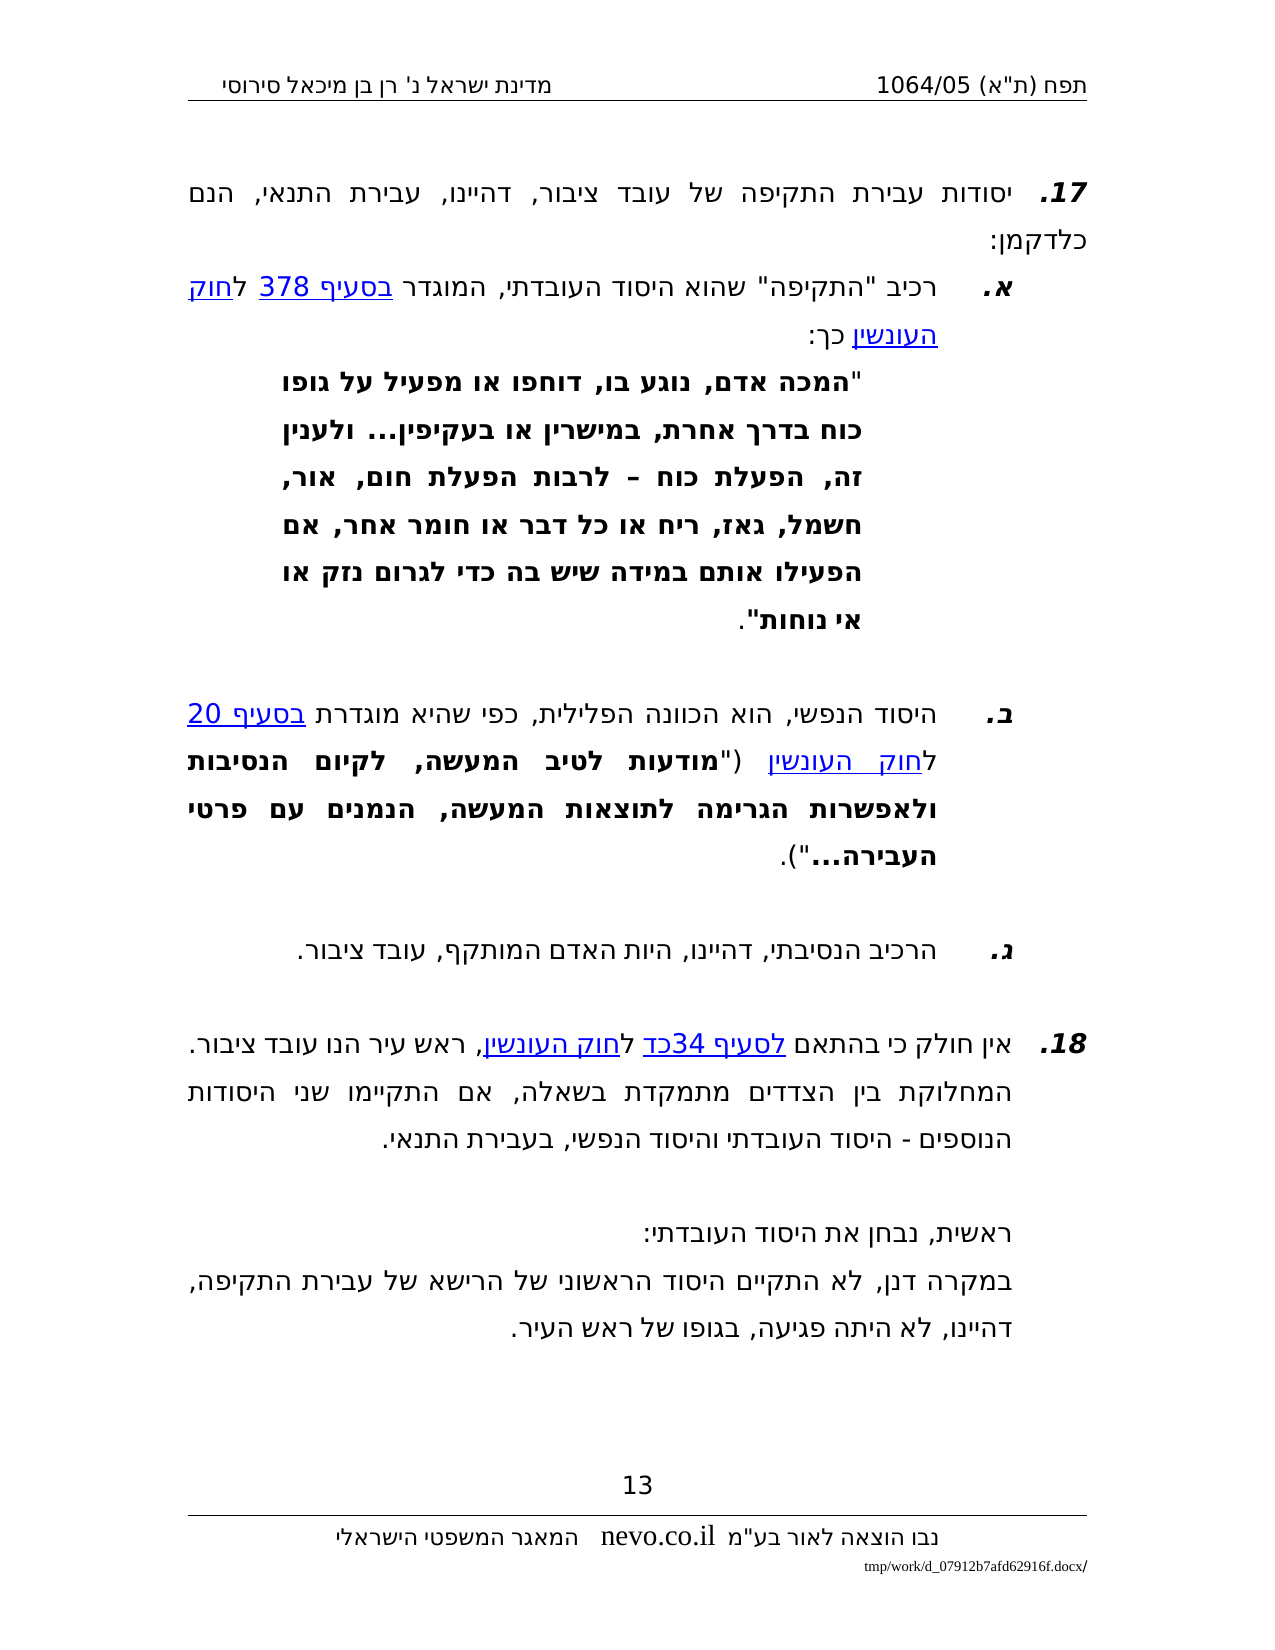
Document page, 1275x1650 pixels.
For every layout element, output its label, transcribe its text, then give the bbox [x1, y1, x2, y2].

text א. רכיב "התקיפה" שהוא היסוד העובדתי, המוגדר בסעיף 378 לחוק העונשין כך: [187, 272, 1012, 351]
text ג. הרכיב הנסיבתי, דהיינו, היות האדם המותקף, עובד ציבור. [187, 934, 1012, 966]
text במקרה דנן, לא התקיים היסוד הראשוני של הרישא של עבירת התקיפה, דהיינו, לא היתה פגיעה, בגופו של ראש העיר. [187, 1265, 1012, 1344]
text 18. אין חולק כי בהתאם לסעיף 34כד לחוק העונשין, ראש עיר הנו עובד ציבור. המחלוקת בין הצדדים מתמקדת בשאלה, אם התקיימו שני היסודות הנוספים - היסוד העובדתי והיסוד הנפשי, בעבירת התנאי. [187, 1028, 1087, 1155]
text ראשית, נבחן את היסוד העובדתי: [187, 1218, 1012, 1249]
text ב. היסוד הנפשי, הוא הכוונה הפלילית, כפי שהיא מוגדרת בסעיף 20 לחוק העונשין ("מודעות לטיב המעשה, לקיום הנסיבות ולאפשרות הגרימה לתוצאות המעשה, הנמנים עם פרטי העבירה..."). [187, 698, 1012, 872]
text 17. יסודות עבירת התקיפה של עובד ציבור, דהיינו, עבירת התנאי, הנם כלדקמן: [187, 177, 1087, 256]
text "המכה אדם, נוגע בו, דוחפו או מפעיל על גופו כוח בדרך אחרת, במישרין או בעקיפין... ולענין זה, הפעלת כוח – לרבות הפעלת חום, אור, חשמל, גאז, ריח או כל דבר או חומר אחר, אם הפעילו אותם במידה שיש בה כדי לגרום נזק או אי נוחות". [281, 367, 862, 636]
